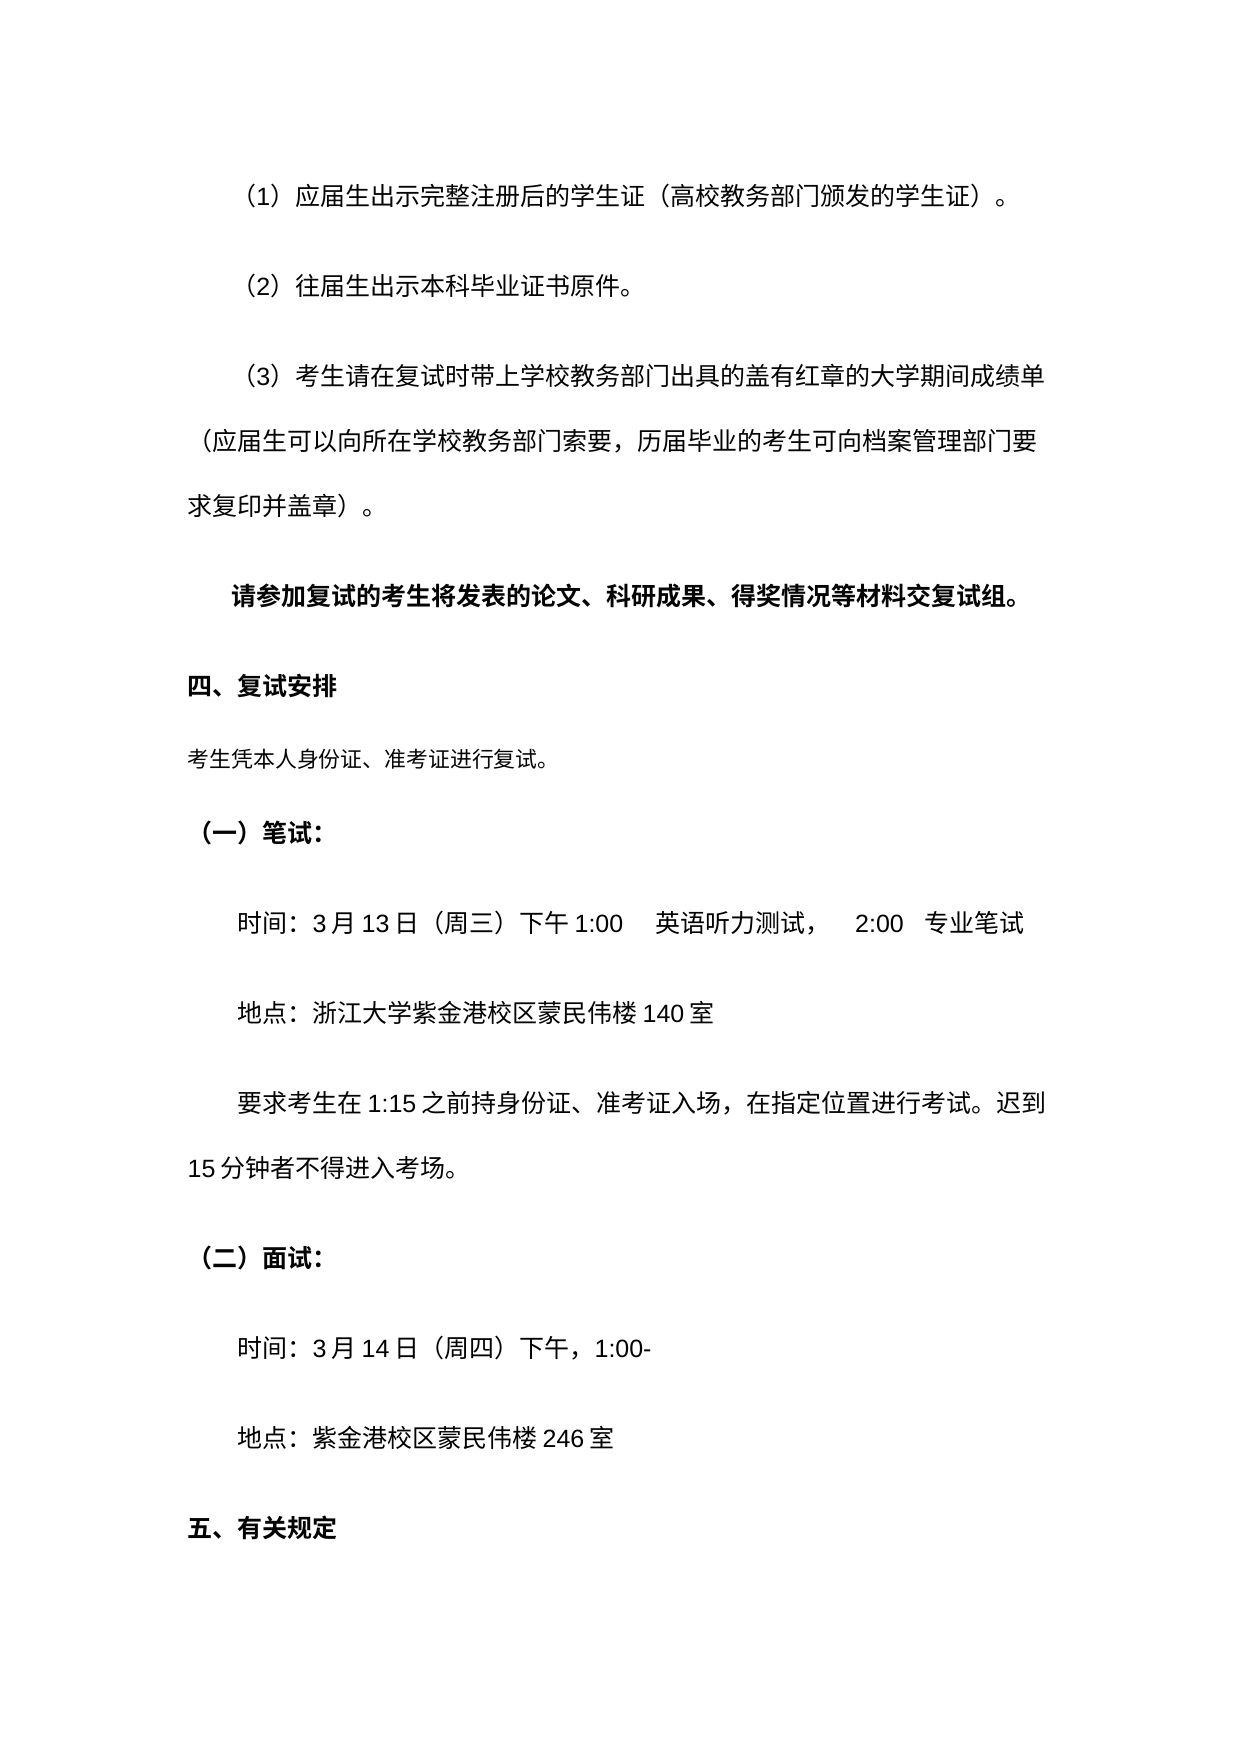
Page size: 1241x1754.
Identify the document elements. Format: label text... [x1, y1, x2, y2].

text 时间：3月14日（周四）下午，1:00- [187, 1314, 1053, 1379]
text 请参加复试的考生将发表的论文、科研成果、得奖情况等材料交复试组。 [187, 562, 1053, 627]
text 地点：紫金港校区蒙民伟楼246室 [187, 1404, 1053, 1469]
text （3）考生请在复试时带上学校教务部门出具的盖有红章的大学期间成绩单（应届生可以向所在学校教务部门索要，历届毕业的考生可向档案管理部门要求复印并盖章）。 [187, 342, 1053, 537]
text （1）应届生出示完整注册后的学生证（高校教务部门颁发的学生证）。 [187, 162, 1053, 227]
text （一）笔试： [187, 799, 1053, 864]
text 四、复试安排 [187, 652, 1053, 717]
text 考生凭本人身份证、准考证进行复试。 [187, 742, 1053, 774]
text 要求考生在1:15之前持身份证、准考证入场，在指定位置进行考试。迟到15分钟者不得进入考场。 [187, 1069, 1053, 1199]
text （二）面试： [187, 1224, 1053, 1289]
text 地点：浙江大学紫金港校区蒙民伟楼140室 [187, 979, 1053, 1044]
text 五、有关规定 [187, 1494, 1053, 1559]
text 时间：3月13日（周三）下午1:00 英语听力测试， 2:00 专业笔试 [187, 889, 1053, 954]
text （2）往届生出示本科毕业证书原件。 [187, 252, 1053, 317]
